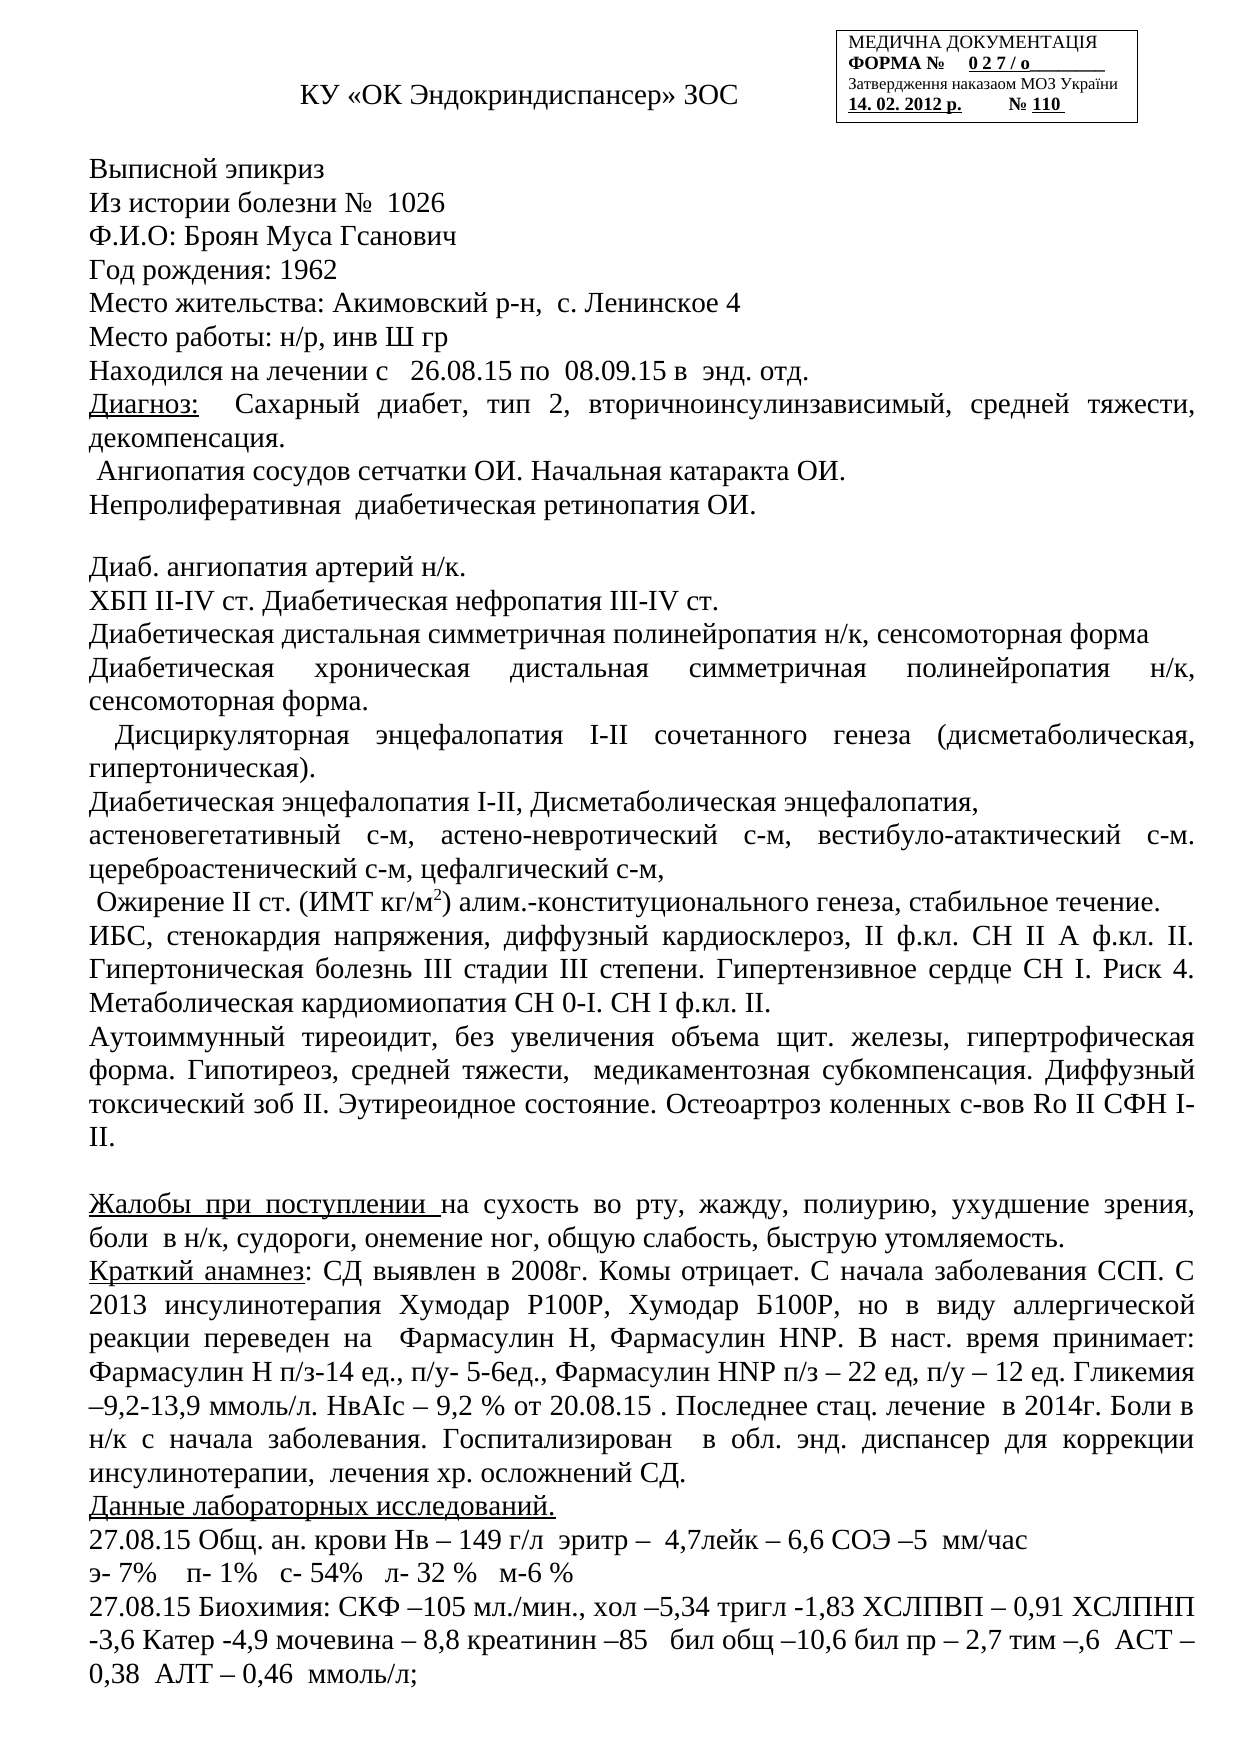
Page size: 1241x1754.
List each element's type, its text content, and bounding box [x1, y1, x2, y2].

text Диаб. ангиопатия артерий н/к. [89, 549, 1196, 583]
text Краткий анамнез: СД выявлен в 2008г. Комы отрицает. С начала заболевания ССП. С 2013 инсулинотерапия Хумодар Р100Р, Хумодар Б100Р, но в виду аллергической реакции переведен на Фармасулин Н, Фармасулин НNР. В наст. время принимает: Фармасулин Н п/з-14 ед., п/у- 5-6ед., Фармасулин НNР п/з – 22 ед, п/у – 12 ед. Гликемия –9,2-13,9 ммоль/л. НвАIс – 9,2 % от 20.08.15 . Последнее стац. лечение в 2014г. Боли в н/к с начала заболевания. Госпитализирован в обл. энд. диспансер для коррекции инсулинотерапии, лечения хр. осложнений СД. [89, 1253, 1196, 1488]
text астеновегетативный с-м, астено-невротический с-м, вестибуло-атактический с-м. цереброастенический с-м, цефалгический с-м, [89, 817, 1196, 884]
text Диабетическая дистальная симметричная полинейропатия н/к, сенсомоторная форма [89, 616, 1196, 650]
text Диагноз: Сахарный диабет, тип 2, вторичноинсулинзависимый, средней тяжести, декомпенсация. [89, 386, 1196, 453]
subtitle Ф.И.О: Броян Муса Гсанович [89, 218, 1196, 252]
subtitle Из истории болезни № 1026 [89, 185, 1196, 218]
text 27.08.15 Биохимия: СКФ –105 мл./мин., хол –5,34 тригл -1,83 ХСЛПВП – 0,91 ХСЛПНП -3,6 Катер -4,9 мочевина – 8,8 креатинин –85 бил общ –10,6 бил пр – 2,7 тим –,6 АСТ – 0,38 АЛТ – 0,46 ммоль/л; [89, 1589, 1196, 1689]
text Аутоиммунный тиреоидит, без увеличения объема щит. железы, гипертрофическая форма. Гипотиреоз, средней тяжести, медикаментозная субкомпенсация. Диффузный токсический зоб II. Эутиреоидное состояние. Остеоартроз коленных с-вов Rо II СФН I-II. [89, 1019, 1196, 1153]
text ХБП II-IV ст. Диабетическая нефропатия III-IV ст. [89, 583, 1196, 616]
text Место работы: н/р, инв Ш гр [89, 319, 1196, 353]
text Ангиопатия сосудов сетчатки ОИ. Начальная катаракта ОИ. [89, 453, 1196, 487]
text Диабетическая энцефалопатия I-II, Дисметаболическая энцефалопатия, [89, 784, 1196, 817]
text ИБС, стенокардия напряжения, диффузный кардиосклероз, II ф.кл. СН II А ф.кл. II. Гипертоническая болезнь III стадии III степени. Гипертензивное сердце СН I. Риск 4. Метаболическая кардиомиопатия СН 0-I. СН I ф.кл. II. [89, 918, 1196, 1019]
text Дисциркуляторная энцефалопатия I-II сочетанного генеза (дисметаболическая, гипертоническая). [89, 717, 1196, 784]
text э- 7% п- 1% с- 54% л- 32 % м-6 % [89, 1555, 1196, 1589]
text Непролиферативная диабетическая ретинопатия ОИ. [89, 487, 1196, 520]
text Находился на лечении с 26.08.15 по 08.09.15 в энд. отд. [89, 353, 1196, 386]
text Место жительства: Акимовский р-н, с. Ленинское 4 [89, 286, 1196, 319]
text Диабетическая хроническая дистальная симметричная полинейропатия н/к, сенсомоторная форма. [89, 650, 1196, 717]
text Ожирение II ст. (ИМТ кг/м2) алим.-конституционального генеза, стабильное течение. [89, 884, 1196, 918]
text Жалобы при поступлении на сухость во рту, жажду, полиурию, ухудшение зрения, боли в н/к, судороги, онемение ног, общую слабость, быструю утомляемость. [89, 1186, 1196, 1253]
text Данные лабораторных исследований. [89, 1488, 1196, 1522]
text 27.08.15 Общ. ан. крови Нв – 149 г/л эритр – 4,7лейк – 6,6 СОЭ –5 мм/час [89, 1522, 1196, 1555]
subtitle Выписной эпикриз [89, 151, 1202, 185]
text Год рождения: 1962 [89, 252, 1196, 286]
